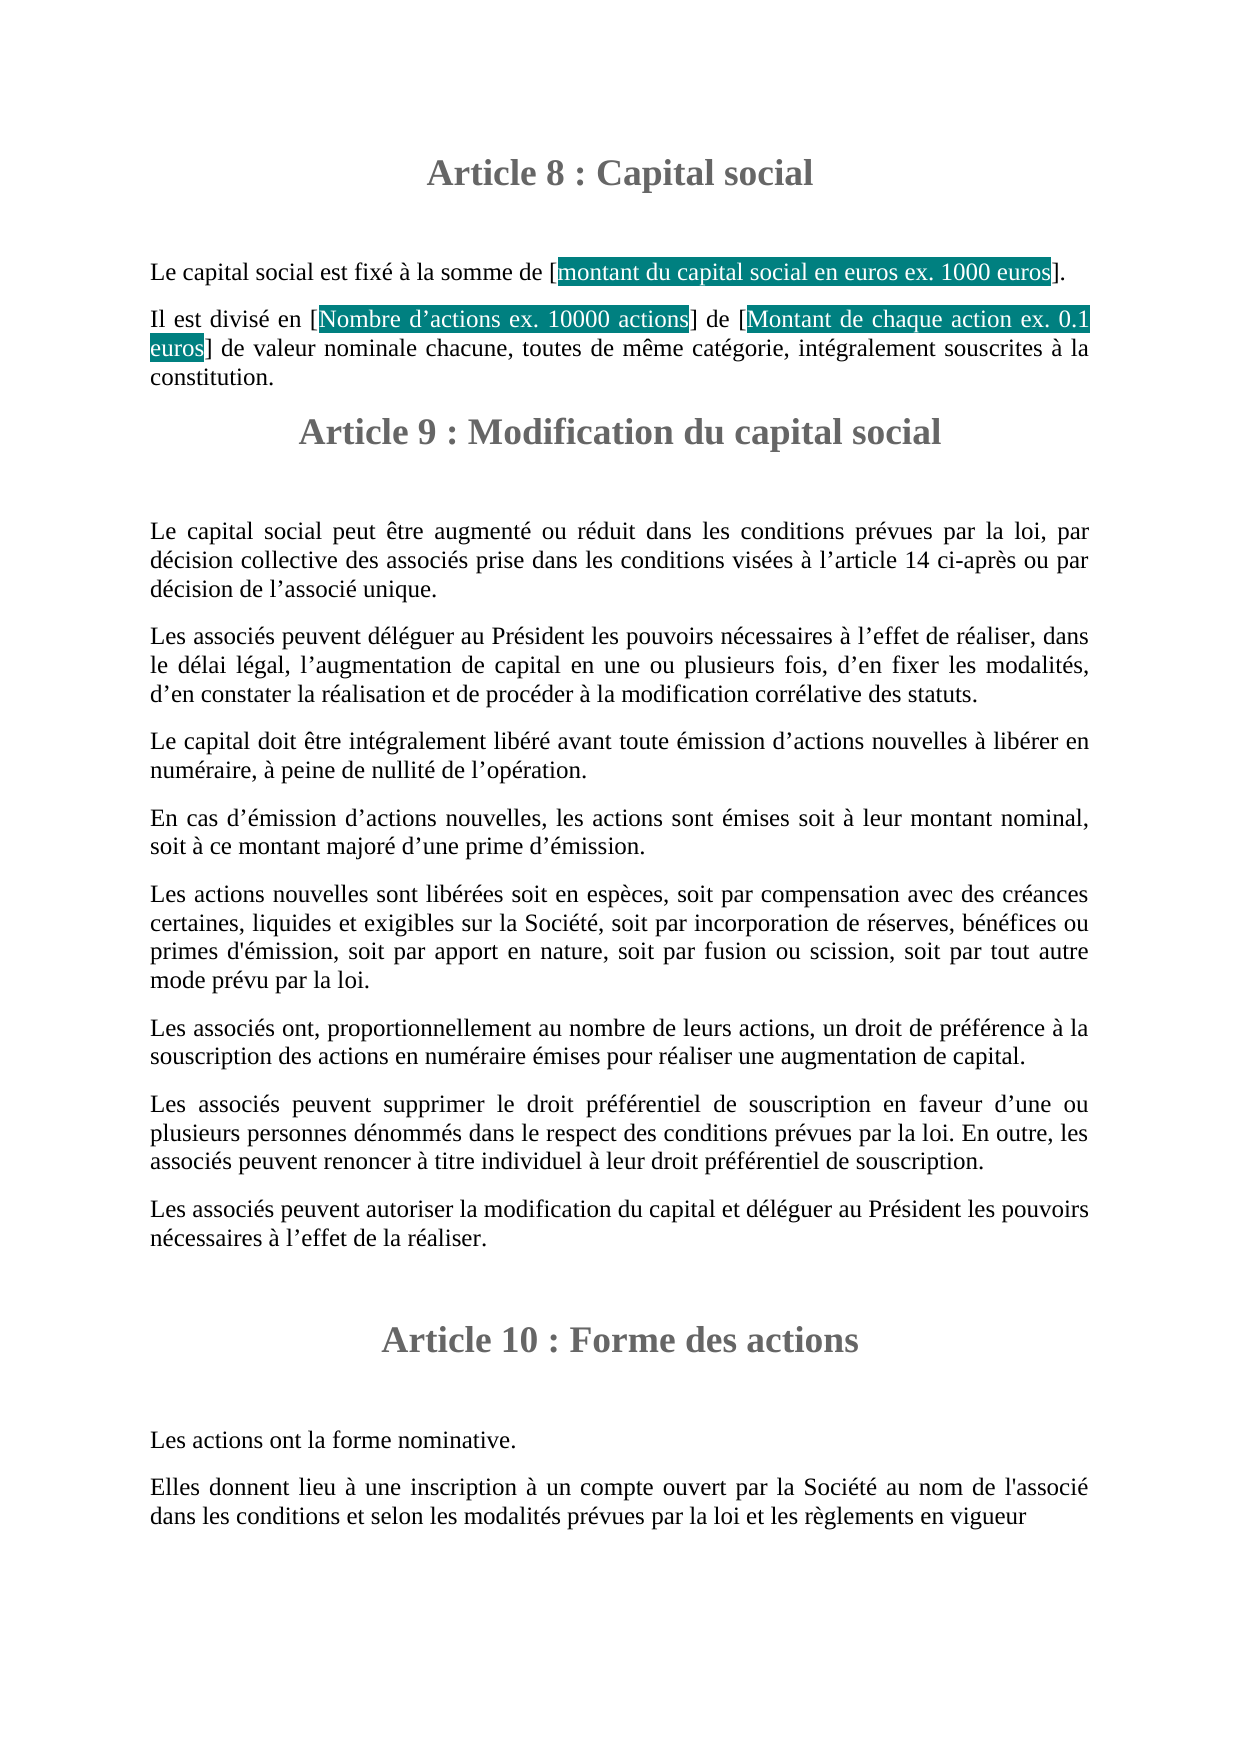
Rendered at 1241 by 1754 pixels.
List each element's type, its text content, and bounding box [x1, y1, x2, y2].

text Les actions nouvelles sont libérées soit en espèces, soit par compensation avec des créances certaines, liquides et exigibles sur la Société, soit par incorporation de réserves, bénéfices ou primes d'émission, soit par apport en nature, soit par fusion ou scission, soit par tout autre mode prévu par la loi. [150, 879, 1090, 994]
text Article 9 : Modification du capital social [150, 409, 1090, 453]
text Le capital doit être intégralement libéré avant toute émission d’actions nouvelles à libérer en numéraire, à peine de nullité de l’opération. [150, 726, 1090, 784]
text Les associés ont, proportionnellement au nombre de leurs actions, un droit de préférence à la souscription des actions en numéraire émises pour réaliser une augmentation de capital. [150, 1013, 1090, 1070]
text Le capital social est fixé à la somme de [montant du capital social en euros ex. 1000 euros]. [150, 257, 558, 286]
text Article 8 : Capital social [150, 150, 1090, 193]
text Elles donnent lieu à une inscription à un compte ouvert par la Société au nom de l'associé dans les conditions et selon les modalités prévues par la loi et les règlements en vigueur [150, 1472, 1090, 1530]
text Il est divisé en [Nombre d’actions ex. 10000 actions] de [Montant de chaque action ex. 0.1 euros] de valeur nominale chacune, toutes de même catégorie, intégralement souscrites à la constitution. [150, 304, 1090, 391]
text Les actions ont la forme nominative. [150, 1425, 1090, 1453]
text Le capital social peut être augmenté ou réduit dans les conditions prévues par la loi, par décision collective des associés prise dans les conditions visées à l’article 14 ci-après ou par décision de l’associé unique. [150, 516, 1090, 603]
text Article 10 : Forme des actions [150, 1318, 1090, 1361]
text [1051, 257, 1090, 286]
text En cas d’émission d’actions nouvelles, les actions sont émises soit à leur montant nominal, soit à ce montant majoré d’une prime d’émission. [150, 803, 1090, 860]
text Les associés peuvent déléguer au Président les pouvoirs nécessaires à l’effet de réaliser, dans le délai légal, l’augmentation de capital en une ou plusieurs fois, d’en fixer les modalités, d’en constater la réalisation et de procéder à la modification corrélative des statuts. [150, 621, 1090, 708]
text Les associés peuvent supprimer le droit préférentiel de souscription en faveur d’une ou plusieurs personnes dénommés dans le respect des conditions prévues par la loi. En outre, les associés peuvent renoncer à titre individuel à leur droit préférentiel de souscription. [150, 1089, 1090, 1175]
text Les associés peuvent autoriser la modification du capital et déléguer au Président les pouvoirs nécessaires à l’effet de la réaliser. [150, 1194, 1090, 1251]
